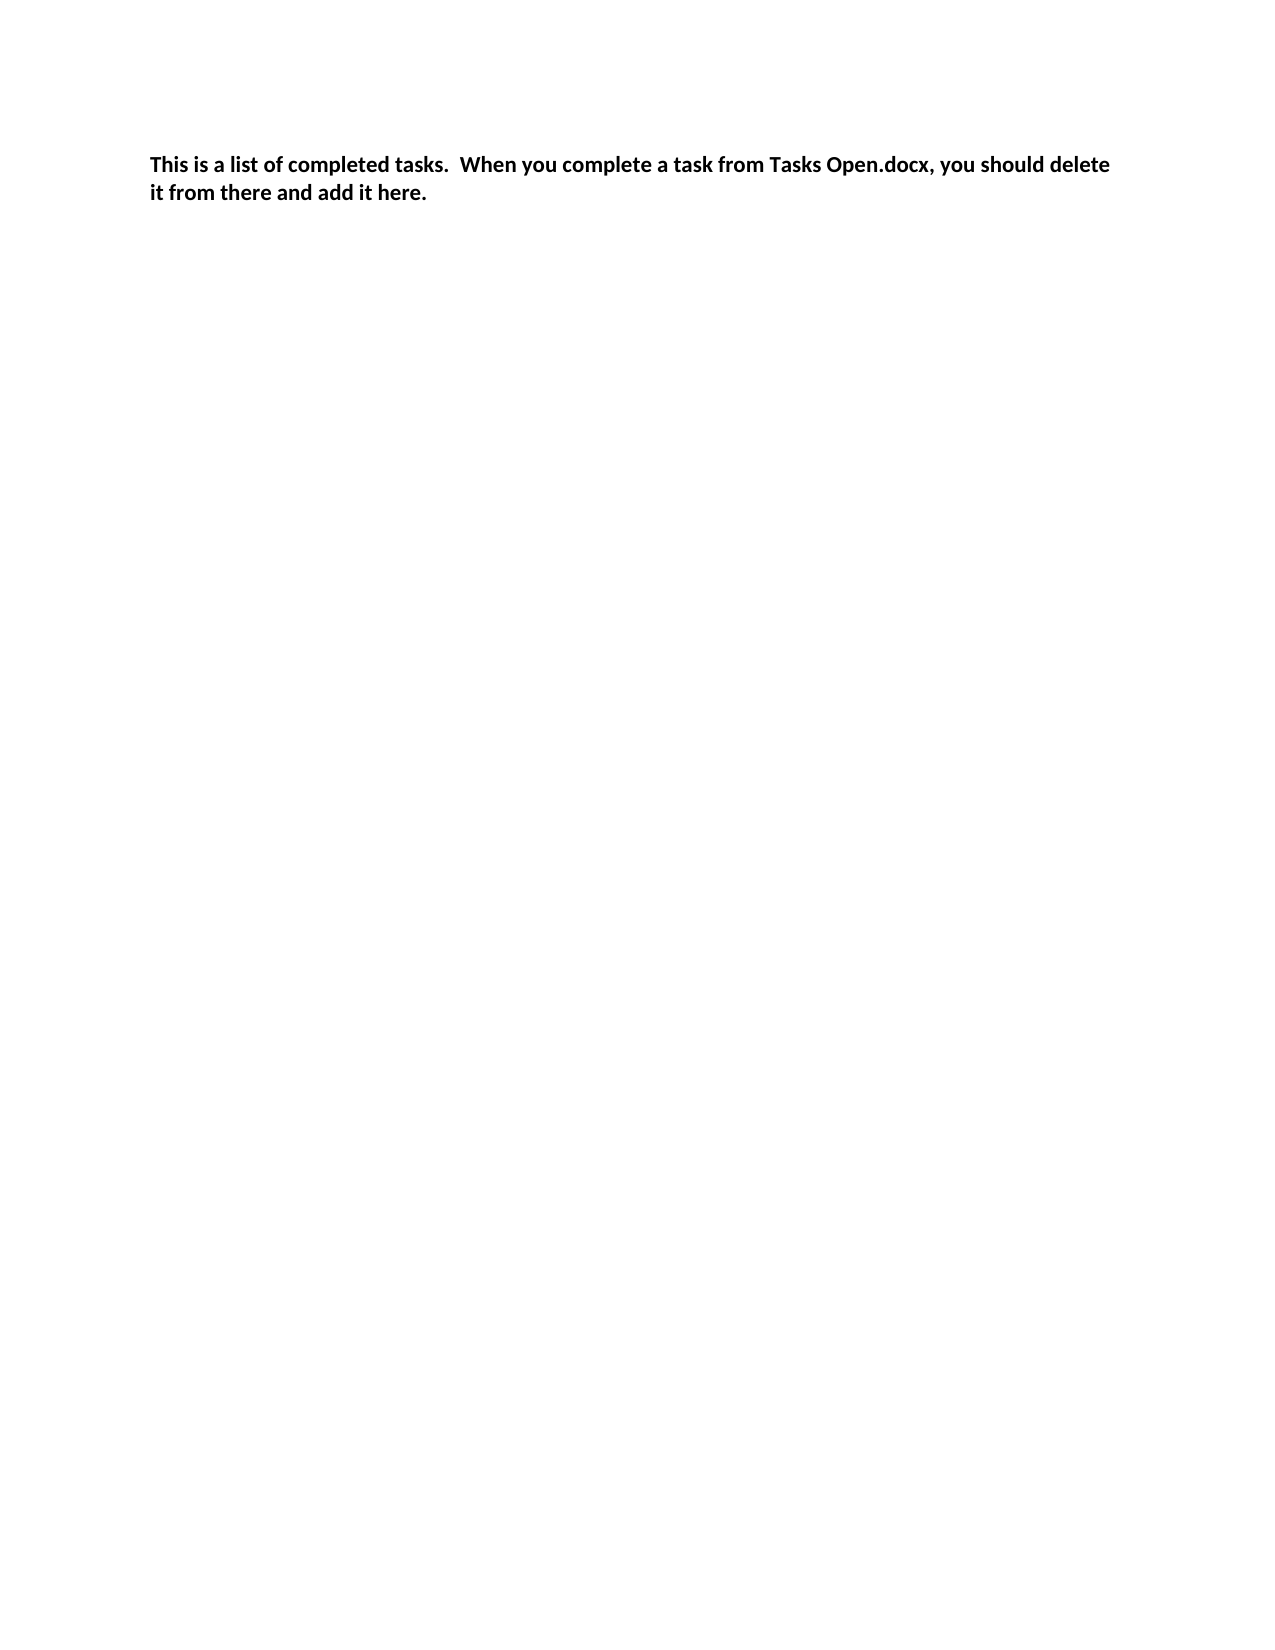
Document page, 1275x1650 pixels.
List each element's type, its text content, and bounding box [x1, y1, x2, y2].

text This is a list of completed tasks. When you complete a task from Tasks Open.docx, you should delete it from there and add it here. [150, 150, 1125, 206]
